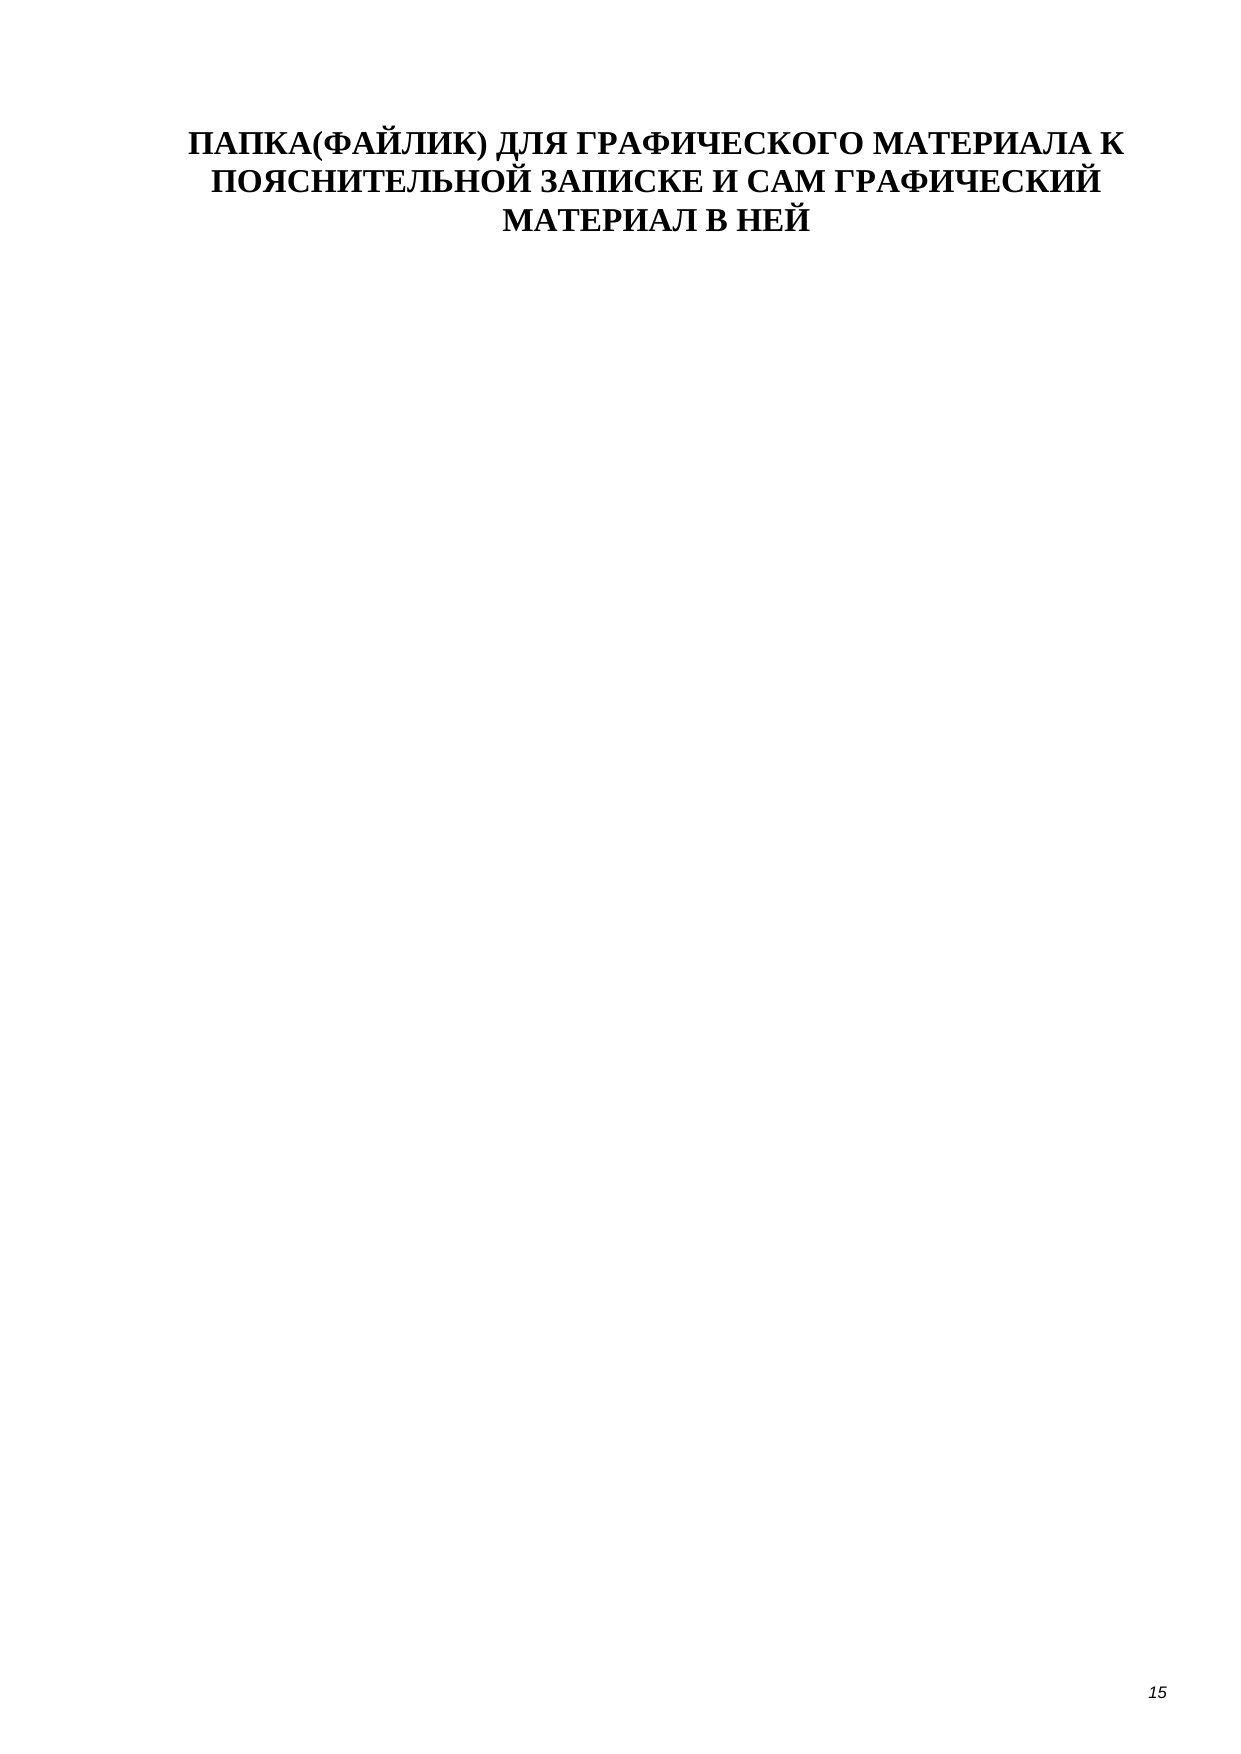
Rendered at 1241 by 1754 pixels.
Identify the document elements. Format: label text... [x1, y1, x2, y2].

text Папка(файлик) для графического материала к пояснительной записке и сам графический материал в ней [118, 123, 1194, 238]
